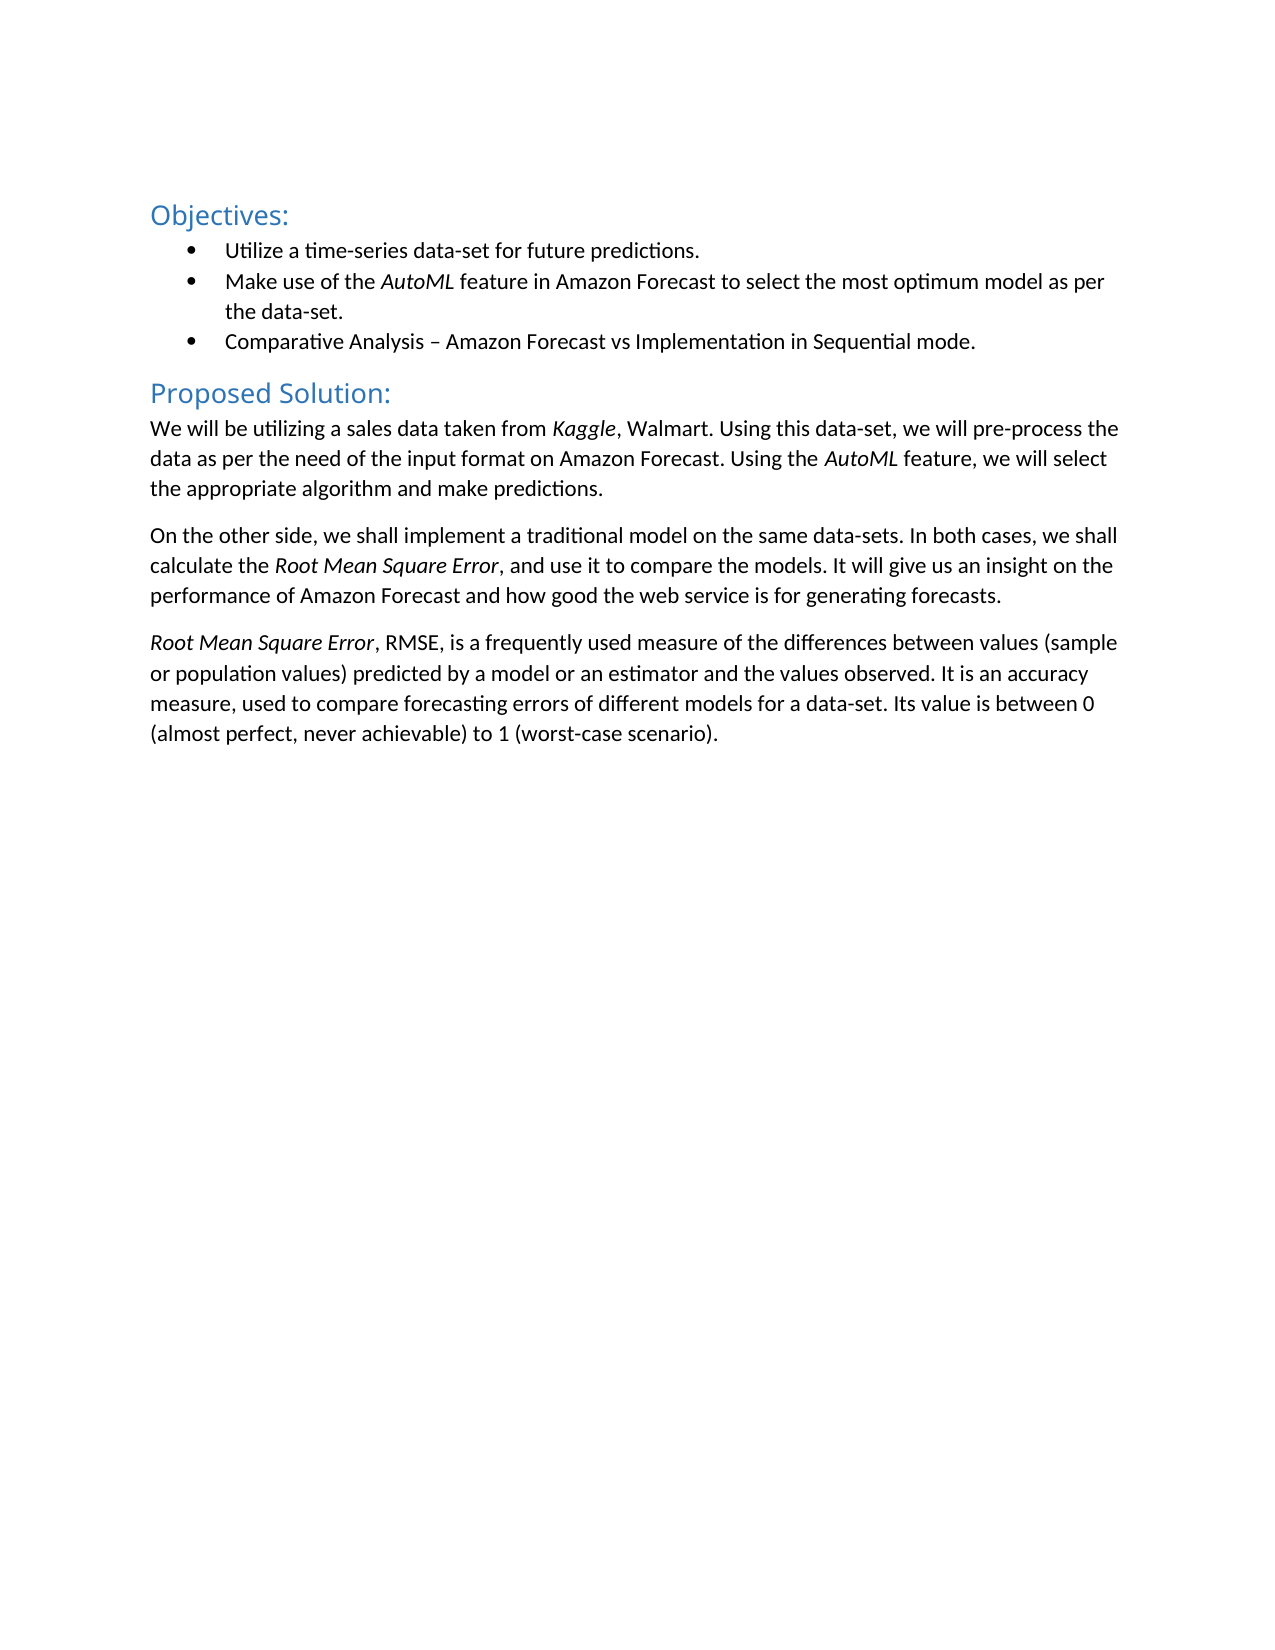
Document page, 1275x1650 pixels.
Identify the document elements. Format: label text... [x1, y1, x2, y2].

list Comparative Analysis – Amazon Forecast vs Implementation in Sequential mode. [187, 327, 1125, 355]
subtitle Proposed Solution: [150, 374, 1125, 411]
text Root Mean Square Error, RMSE, is a frequently used measure of the differences between values (sample or population values) predicted by a model or an estimator and the values observed. It is an accuracy measure, used to compare forecasting errors of different models for a data-set. Its value is between 0 (almost perfect, never achievable) to 1 (worst-case scenario). [150, 628, 1125, 747]
text On the other side, we shall implement a traditional model on the same data-sets. In both cases, we shall calculate the Root Mean Square Error, and use it to compare the models. It will give us an insight on the performance of Amazon Forecast and how good the web service is for generating forecasts. [150, 521, 1125, 610]
text We will be utilizing a sales data taken from Kaggle, Walmart. Using this data-set, we will pre-process the data as per the need of the input format on Amazon Forecast. Using the AutoML feature, we will select the appropriate algorithm and make predictions. [150, 414, 1125, 502]
list Utilize a time-series data-set for future predictions. [187, 237, 1125, 265]
subtitle Objectives: [150, 197, 1125, 234]
list Make use of the AutoML feature in Amazon Forecast to select the most optimum model as per the data-set. [187, 267, 1125, 325]
